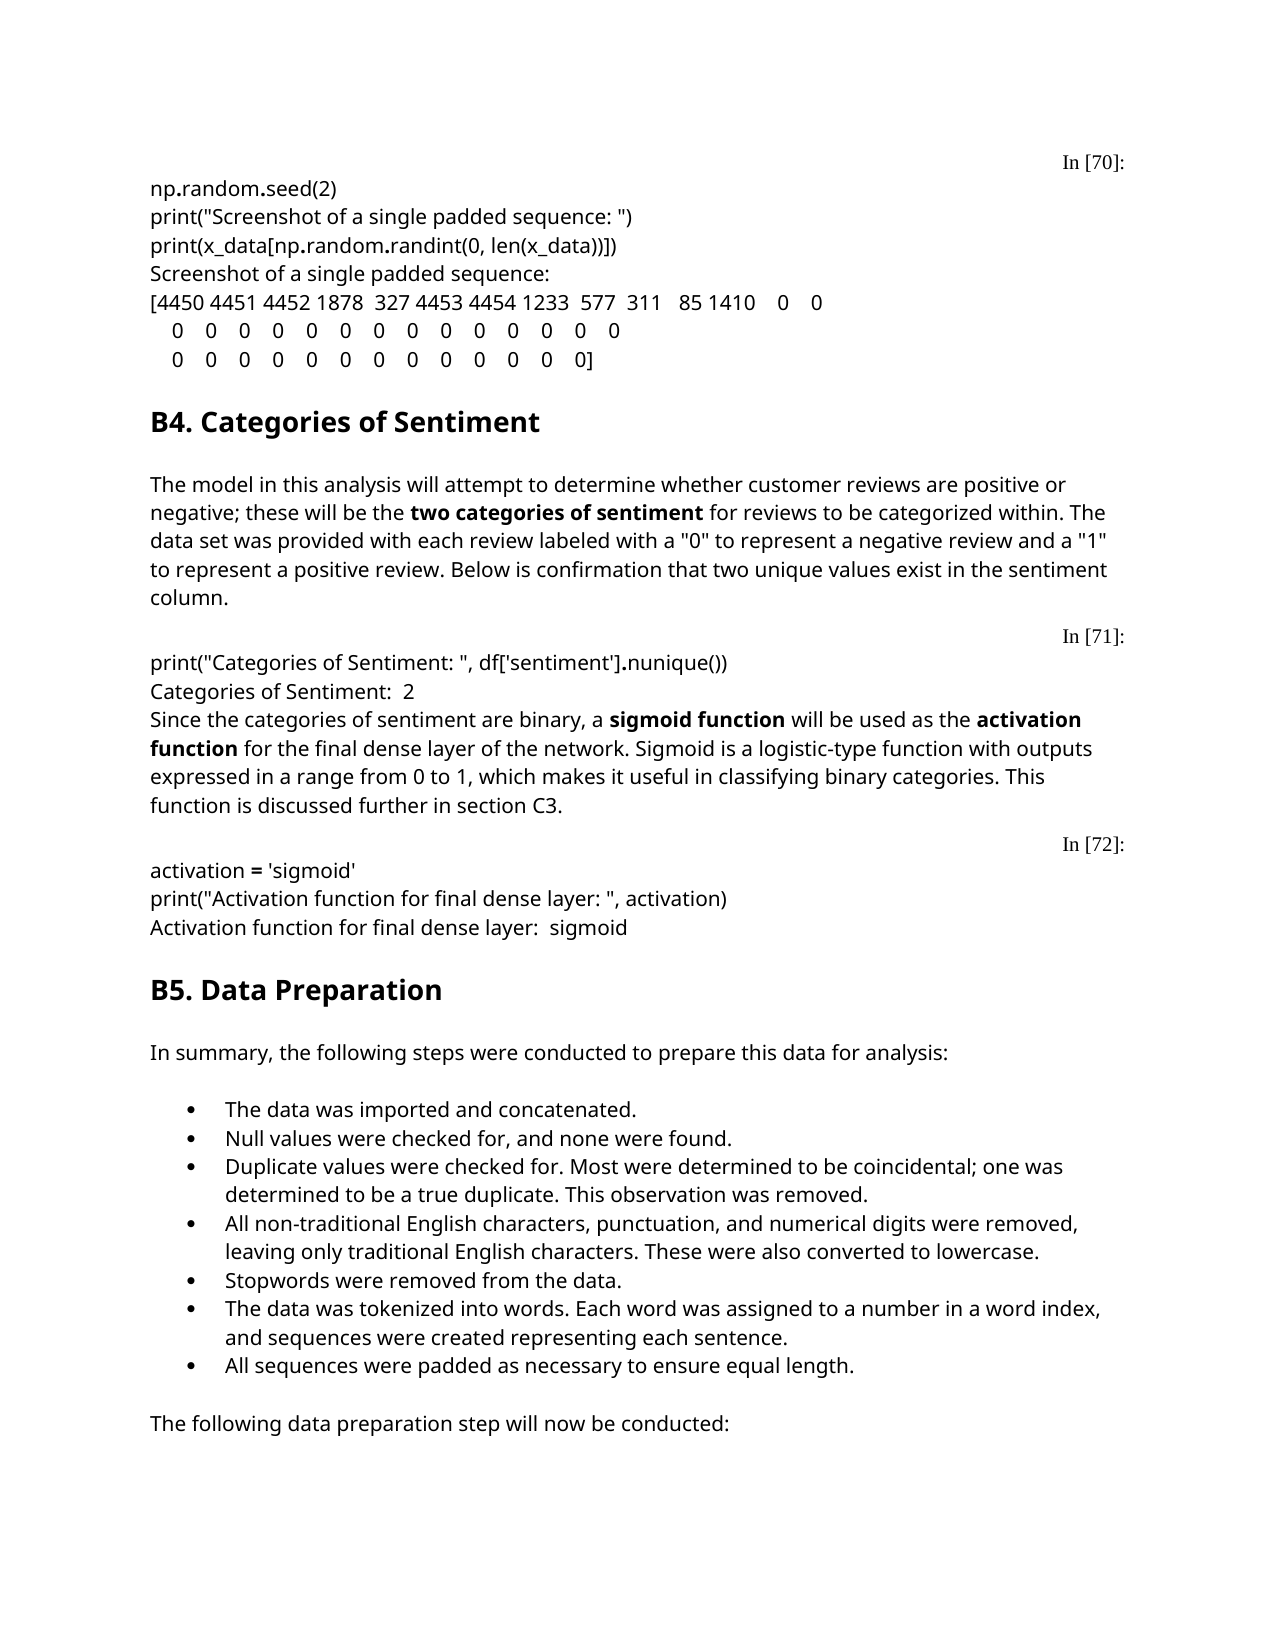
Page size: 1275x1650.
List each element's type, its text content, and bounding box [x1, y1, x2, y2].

text print("Categories of Sentiment: ", df['sentiment'].nunique()) [150, 648, 1125, 677]
text 0 0 0 0 0 0 0 0 0 0 0 0 0 0 [150, 316, 1125, 345]
text In [72]: [150, 832, 1125, 856]
text Categories of Sentiment: 2 [150, 677, 1125, 705]
text np.random.seed(2) [150, 174, 1125, 202]
list The data was tokenized into words. Each word was assigned to a number in a word index, and sequences were created representing each sentence. [187, 1294, 1125, 1351]
text In [71]: [150, 624, 1125, 648]
text [4450 4451 4452 1878 327 4453 4454 1233 577 311 85 1410 0 0 [150, 288, 1125, 316]
text print("Activation function for final dense layer: ", activation) [150, 884, 1125, 913]
text Activation function for final dense layer: sigmoid [150, 913, 1125, 941]
text The following data preparation step will now be conducted: [150, 1409, 1125, 1437]
text The model in this analysis will attempt to determine whether customer reviews are positive or negative; these will be the two categories of sentiment for reviews to be categorized within. The data set was provided with each review labeled with a "0" to represent a negative review and a "1" to represent a positive review. Below is confirmation that two unique values exist in the sentiment column. [150, 470, 1125, 612]
list The data was imported and concatenated. [187, 1095, 1125, 1124]
text In [70]: [150, 150, 1125, 174]
text Since the categories of sentiment are binary, a sigmoid function will be used as the activation function for the final dense layer of the network. Sigmoid is a logistic-type function with outputs expressed in a range from 0 to 1, which makes it useful in classifying binary categories. This function is discussed further in section C3. [150, 705, 1125, 819]
text 0 0 0 0 0 0 0 0 0 0 0 0 0] [150, 345, 1125, 373]
text In summary, the following steps were conducted to prepare this data for analysis: [150, 1038, 1125, 1066]
text activation = 'sigmoid' [150, 856, 1125, 884]
list Stopwords were removed from the data. [187, 1266, 1125, 1294]
list All non-traditional English characters, punctuation, and numerical digits were removed, leaving only traditional English characters. These were also converted to lowercase. [187, 1209, 1125, 1266]
list Null values were checked for, and none were found. [187, 1124, 1125, 1152]
text B4. Categories of Sentiment [150, 402, 1125, 441]
text print("Screenshot of a single padded sequence: ") [150, 202, 1125, 231]
list Duplicate values were checked for. Most were determined to be coincidental; one was determined to be a true duplicate. This observation was removed. [187, 1152, 1125, 1209]
text Screenshot of a single padded sequence: [150, 259, 1125, 288]
text print(x_data[np.random.randint(0, len(x_data))]) [150, 231, 1125, 259]
text B5. Data Preparation [150, 970, 1125, 1008]
list All sequences were padded as necessary to ensure equal length. [187, 1351, 1125, 1380]
